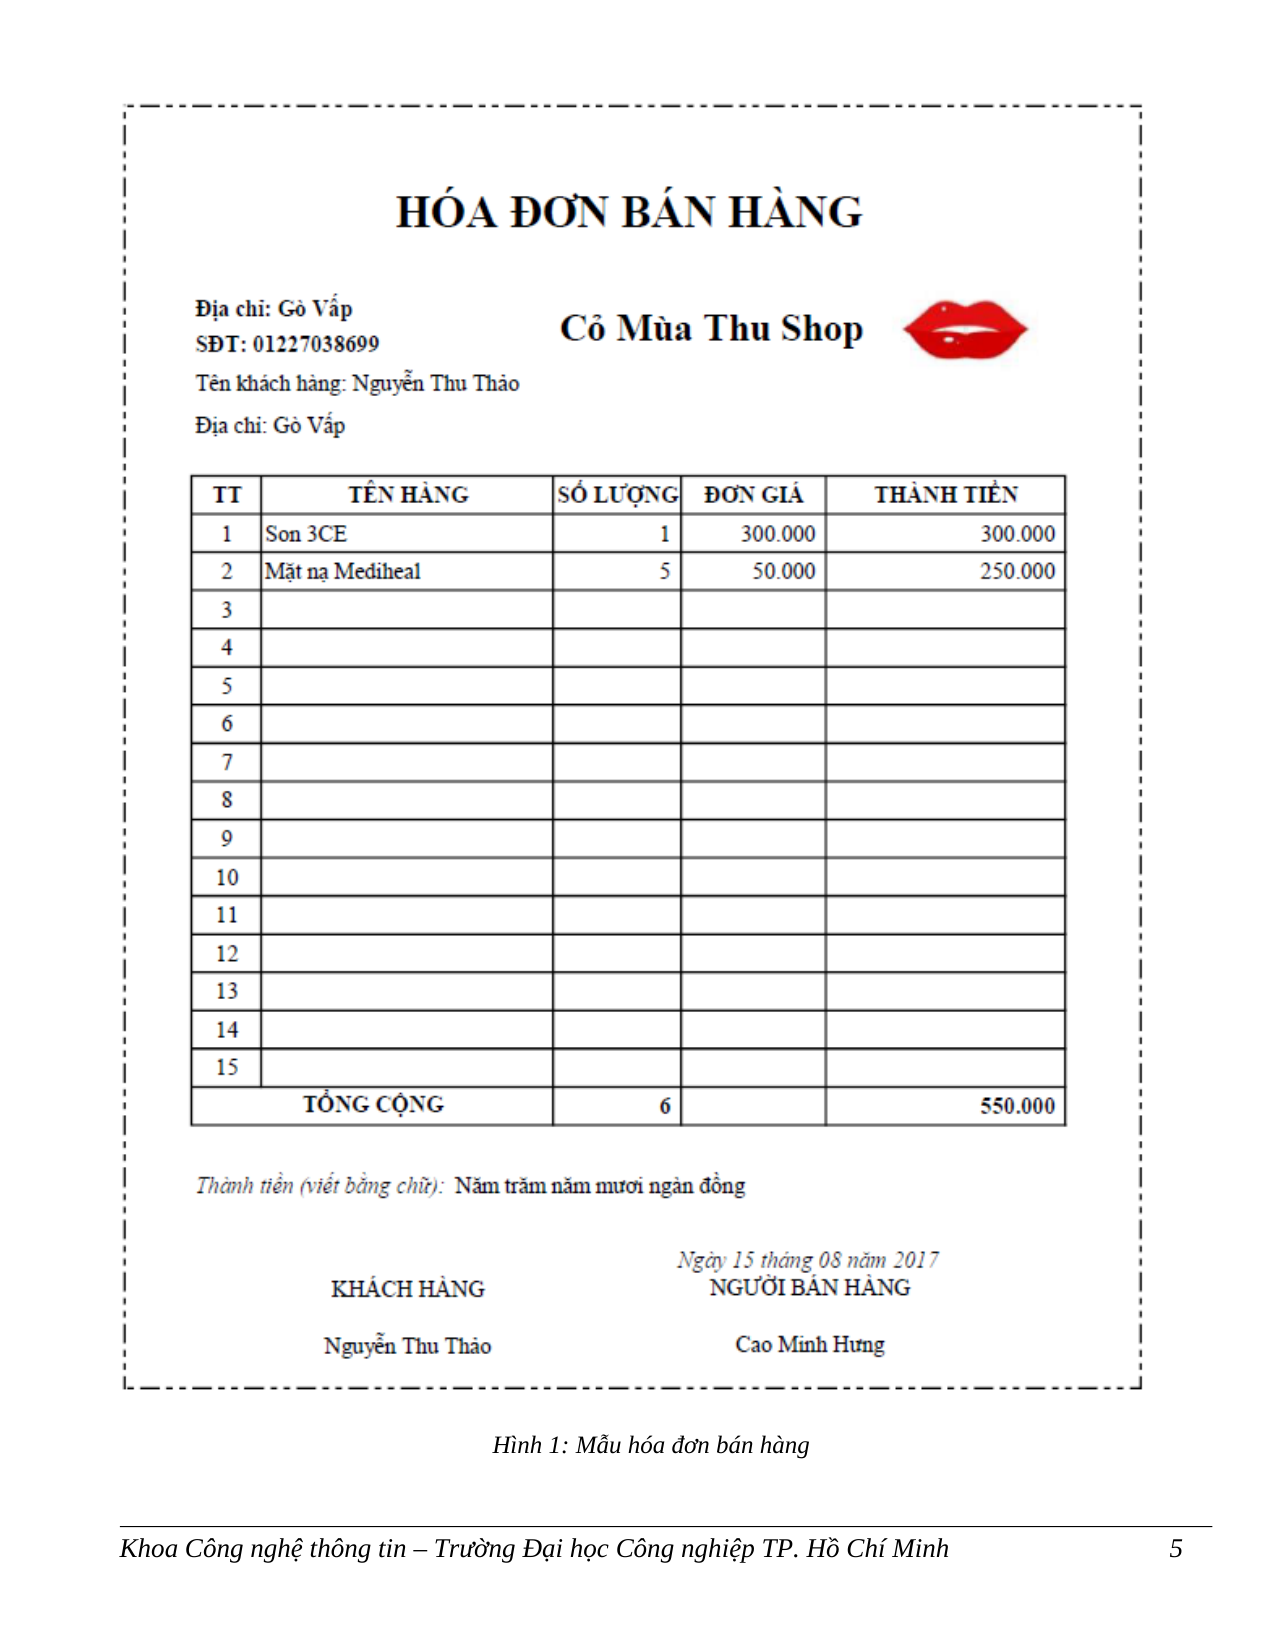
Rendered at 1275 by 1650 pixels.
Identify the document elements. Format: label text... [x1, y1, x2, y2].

picture [118, 88, 1160, 1401]
text Hình 1: Mẫu hóa đơn bán hàng [118, 1430, 1186, 1459]
